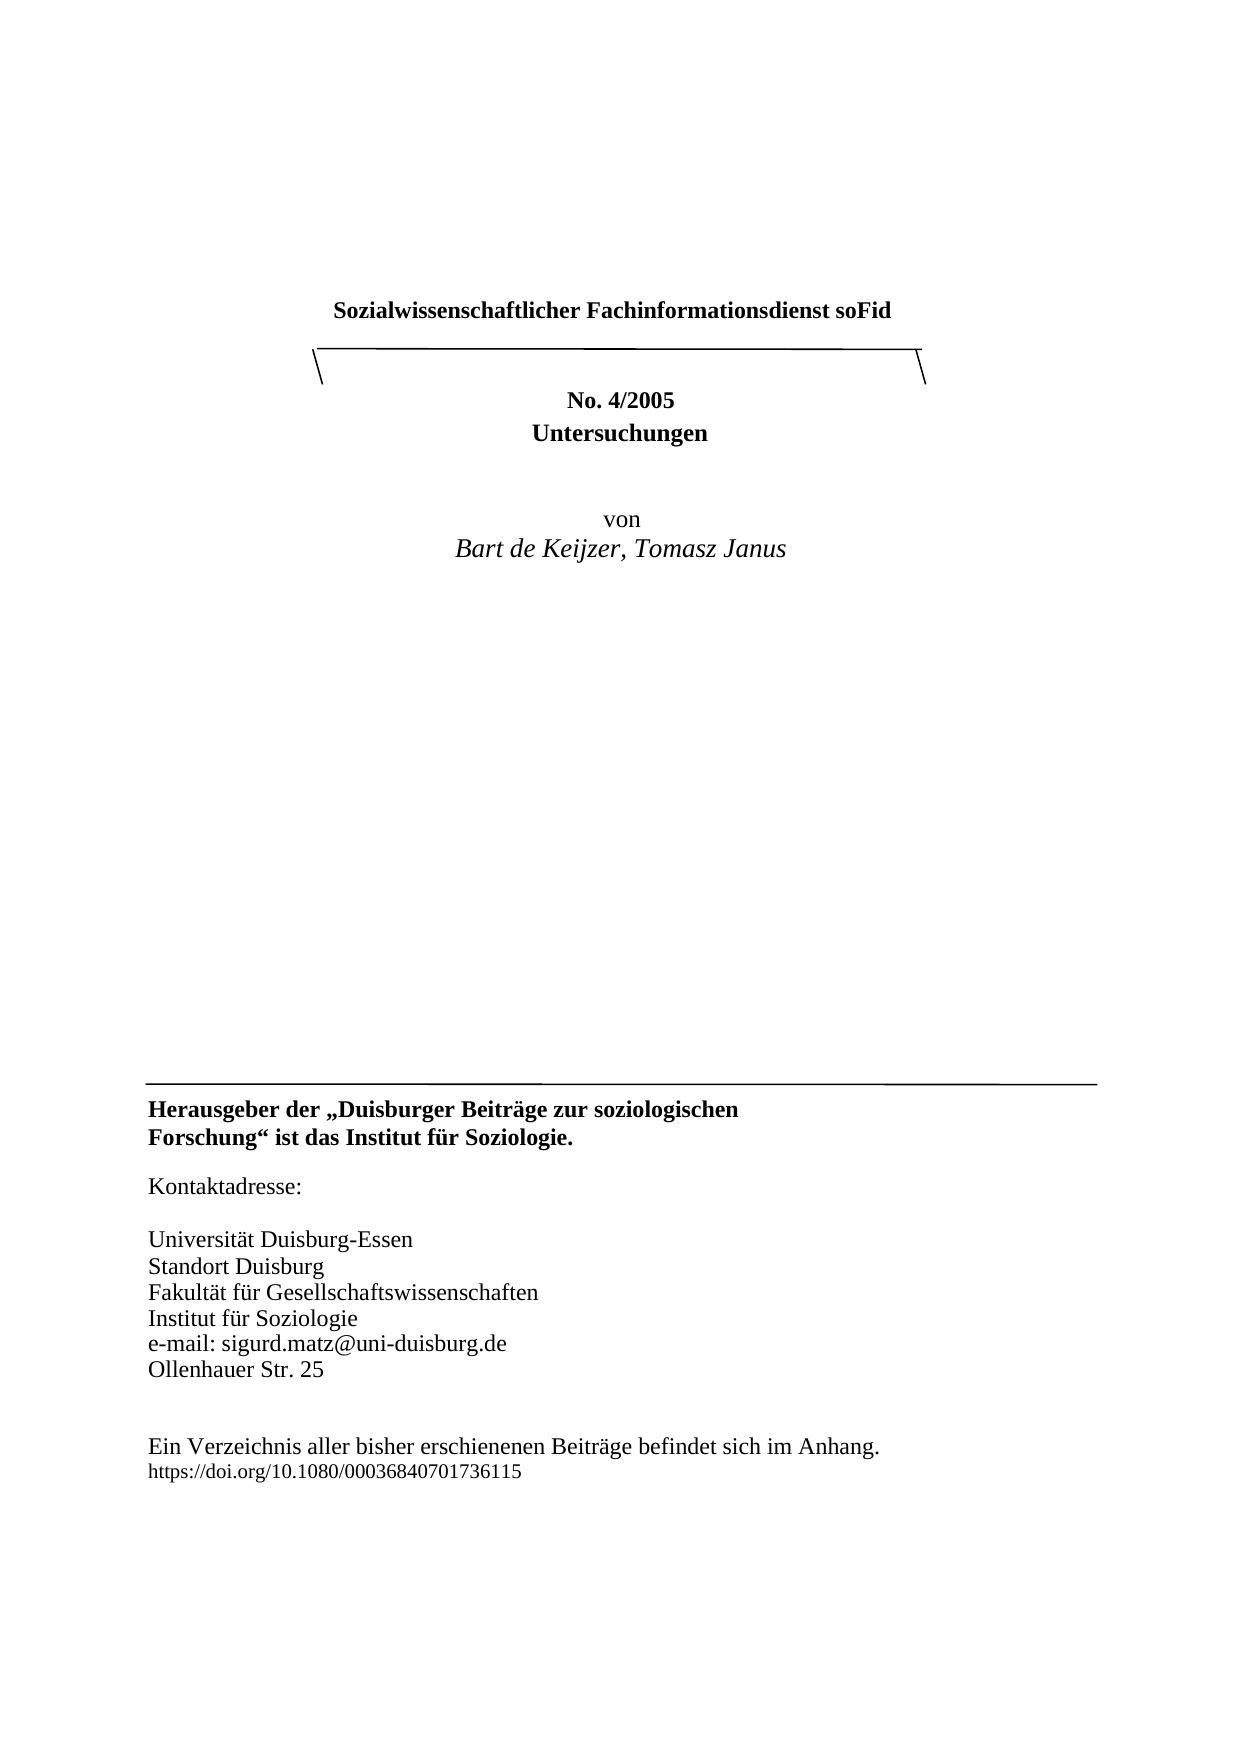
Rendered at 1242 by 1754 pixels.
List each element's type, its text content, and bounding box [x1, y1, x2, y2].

text Fakultät für Gesellschaftswissenschaften [148, 1280, 1092, 1306]
text Ein Verzeichnis aller bisher erschienenen Beiträge befindet sich im Anhang. [148, 1432, 1092, 1459]
text No. 4/2005 [148, 386, 1094, 414]
text Kontaktadresse: [148, 1172, 1092, 1199]
text Universität Duisburg-Essen [148, 1225, 1092, 1253]
text Standort Duisburg [148, 1253, 1092, 1280]
text Untersuchungen [148, 418, 1092, 446]
text Ollenhauer Str. 25 [148, 1357, 443, 1383]
text Herausgeber der „Duisburger Beiträge zur soziologischen Forschung“ ist das Institut für Soziologie. [148, 1096, 837, 1150]
text von [148, 504, 1096, 533]
text Institut für Soziologie [148, 1306, 1092, 1332]
text Bart de Keijzer, Tomasz Janus [148, 533, 1094, 564]
text e-mail: sigurd.matz@uni-duisburg.de [148, 1332, 1092, 1357]
text Sozialwissenschaftlicher Fachinformationsdienst soFid [148, 297, 1077, 324]
text https://doi.org/10.1080/00036840701736115 [148, 1459, 1092, 1483]
